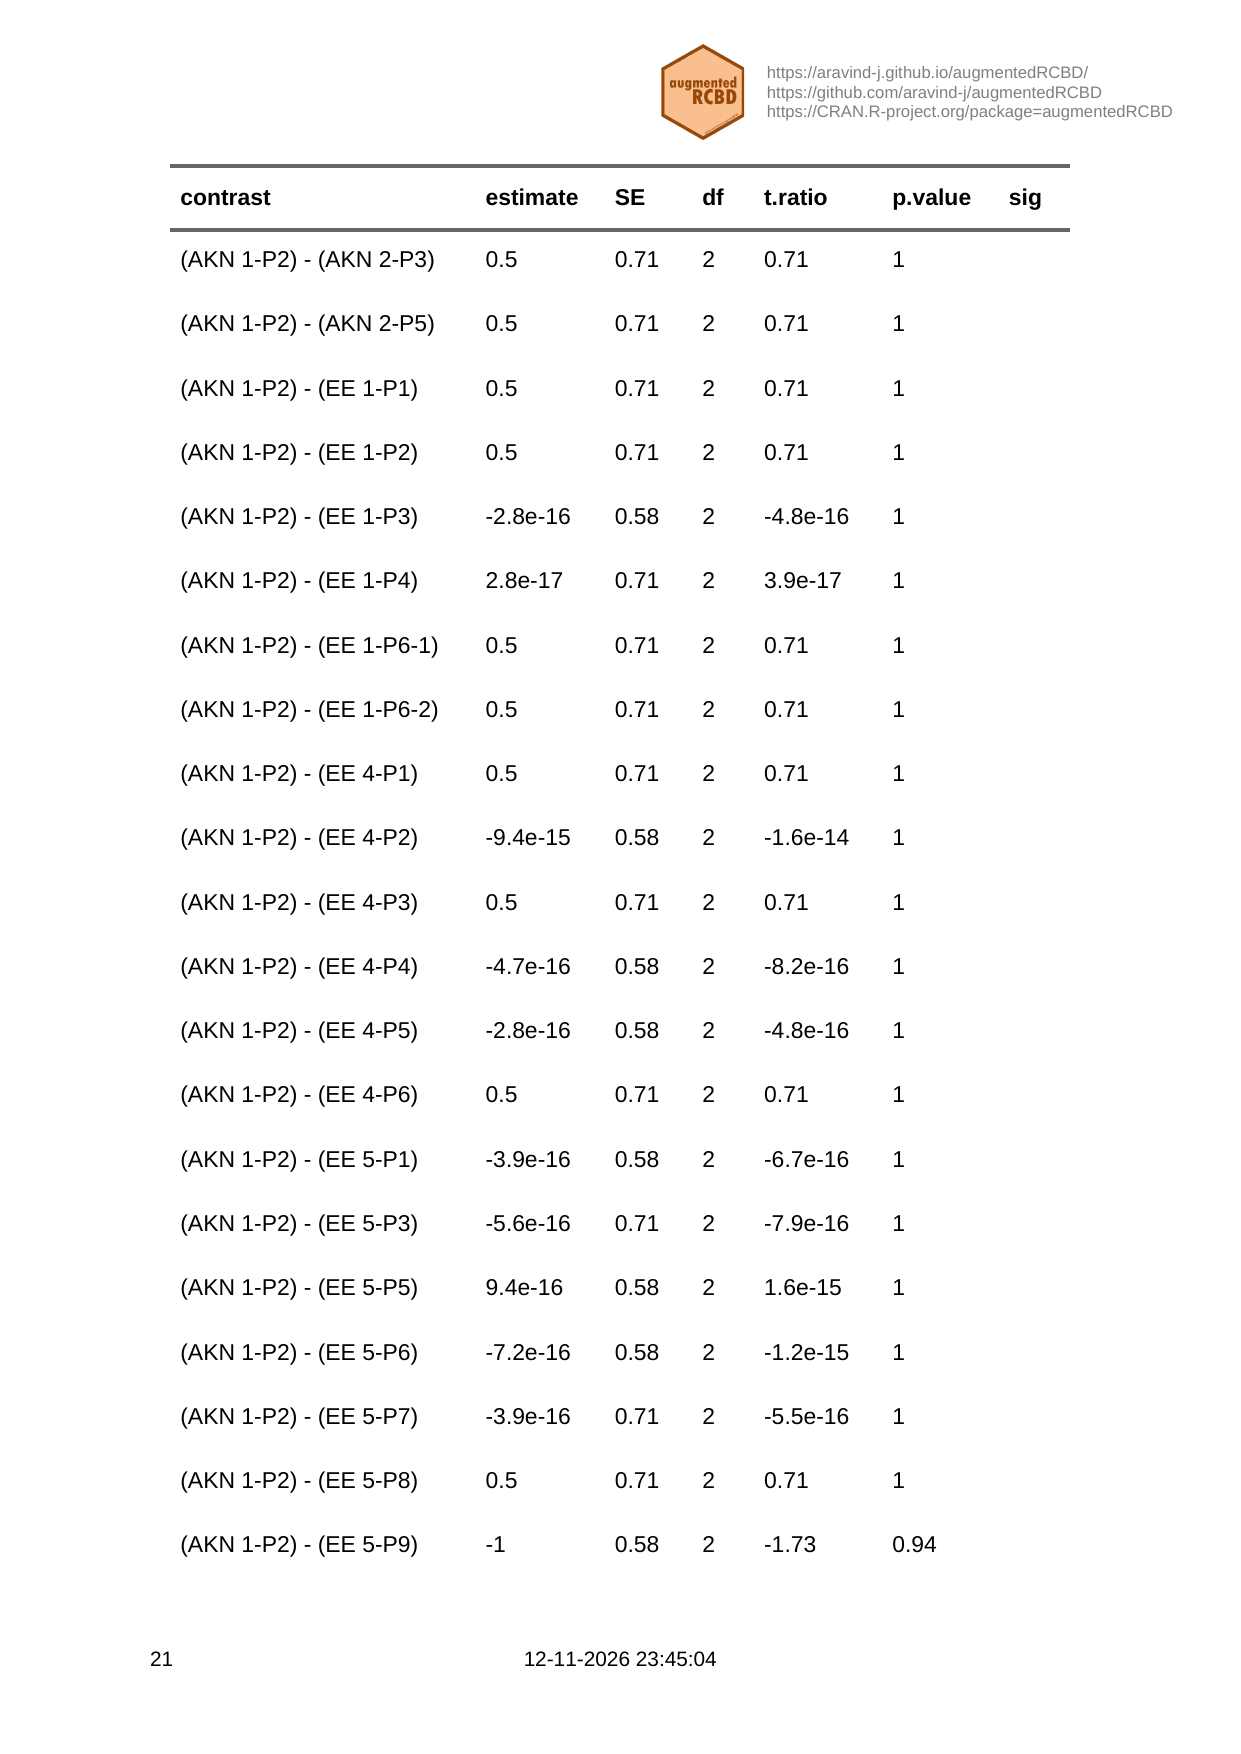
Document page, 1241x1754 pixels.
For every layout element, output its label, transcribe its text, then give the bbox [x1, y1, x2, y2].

table_header contrast [170, 168, 475, 228]
table_header p.value [882, 168, 998, 228]
picture [661, 44, 745, 140]
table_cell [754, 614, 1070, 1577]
table_header t.ratio [754, 168, 882, 228]
table_header SE [604, 168, 692, 228]
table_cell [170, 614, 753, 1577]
table_header estimate [475, 168, 604, 228]
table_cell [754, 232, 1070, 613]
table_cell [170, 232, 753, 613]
table_header sig [998, 168, 1070, 228]
table_header df [692, 168, 753, 228]
